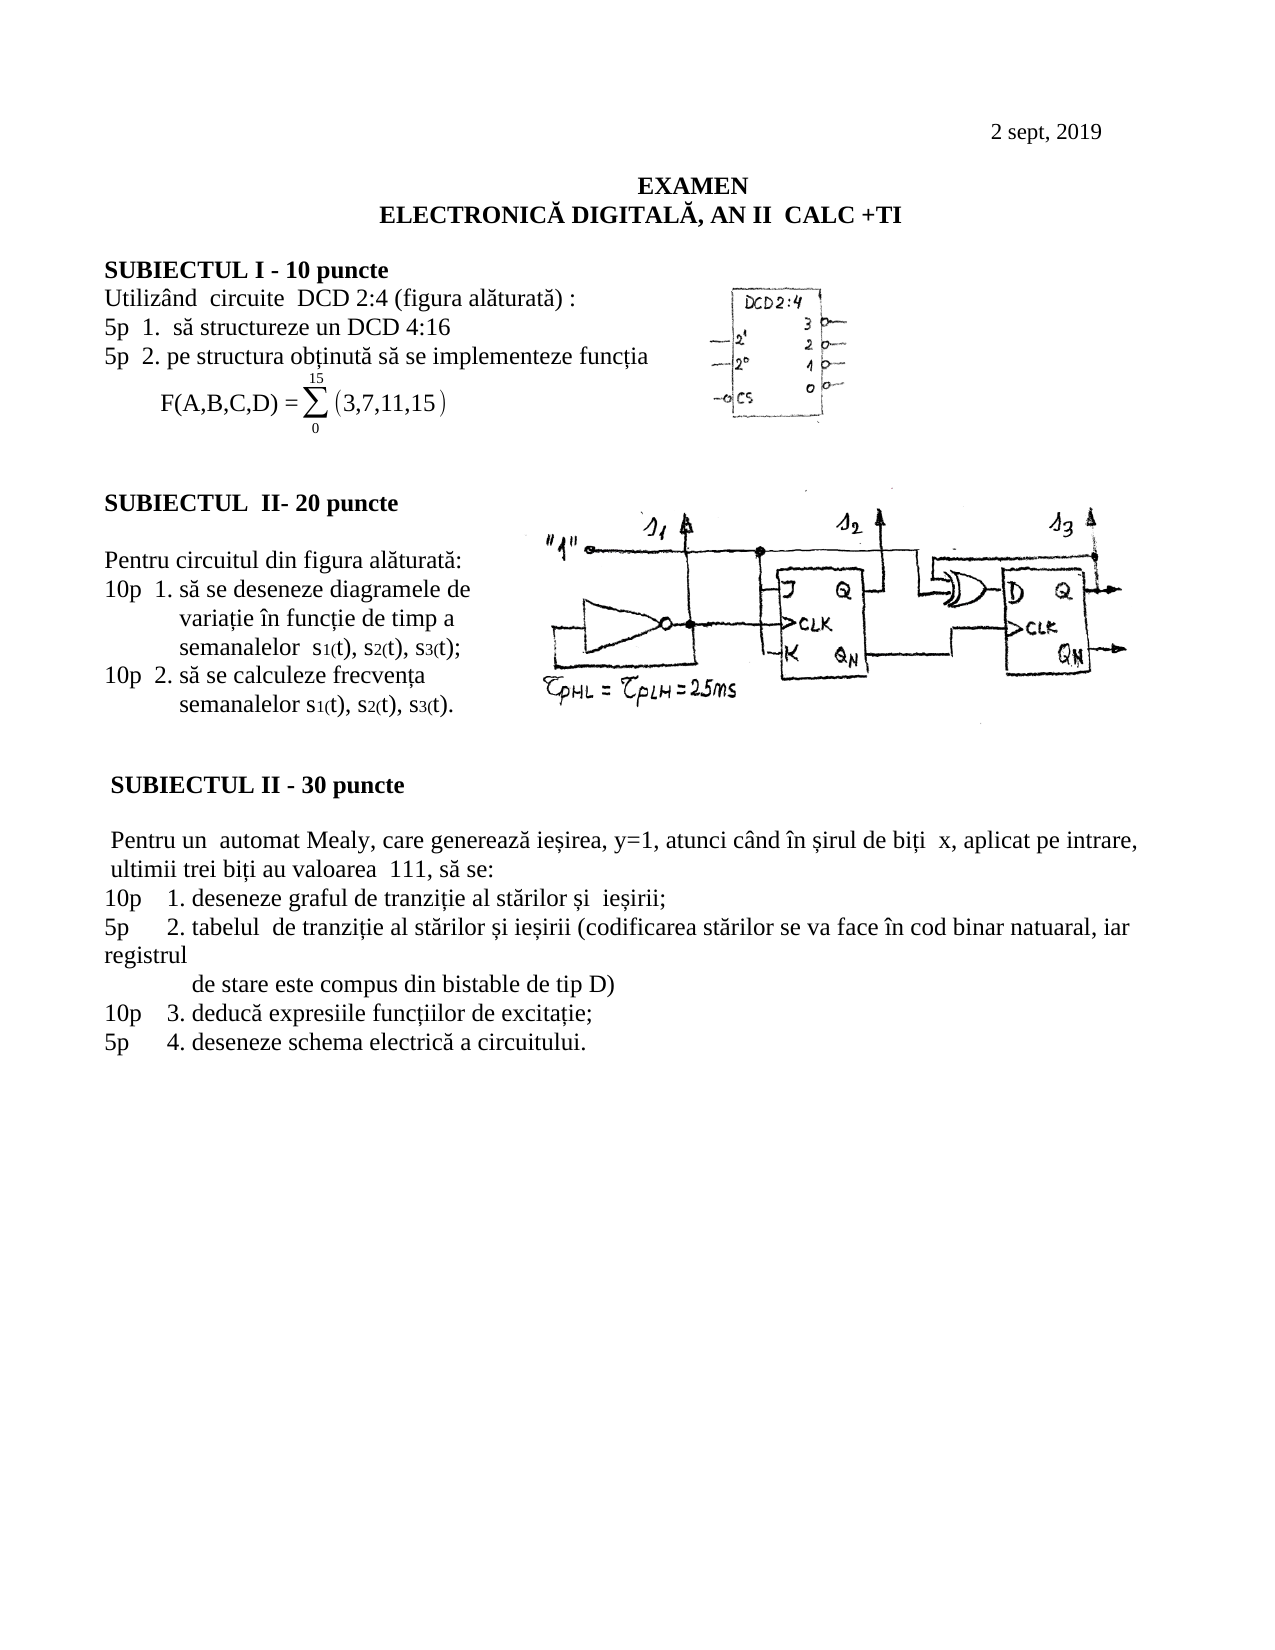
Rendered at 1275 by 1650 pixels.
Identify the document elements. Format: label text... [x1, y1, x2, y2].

picture [697, 281, 850, 425]
picture [516, 487, 1152, 727]
table_cell [686, 255, 1224, 488]
table_cell SUBIECTUL II - 30 puncte Pentru un automat Mealy, care generează ieșirea, y=1, atunci când în șirul de biți x, aplicat pe intrare, ultimii trei biți au valoarea 111, să se: 10p 1. deseneze graful de tranziție al stărilor și ieșirii; 5p 2. tabelul de tranziție al stărilor și ieșirii (codificarea stărilor se va face în cod binar natuaral, iar registrul de stare este compus din bistable de tip D) 10p 3. deducă expresiile funcțiilor de excitație; 5p 4. deseneze schema electrică a circuitului. [93, 770, 1224, 1082]
table_cell [505, 488, 1224, 770]
table_header 2 sept, 2019 EXAMEN ELECTRONICĂ DIGITALĂ, AN II CALC +TI [93, 118, 1224, 255]
table_cell SUBIECTUL I - 10 puncte Utilizând circuite DCD 2:4 (figura alăturată) : 5p 1. să structureze un DCD 4:16 5p 2. pe structura obținută să se implementeze funcția [93, 255, 686, 488]
table_cell SUBIECTUL II- 20 puncte Pentru circuitul din figura alăturată: 10p 1. să se deseneze diagramele de variație în funcție de timp a semanalelor s1(t), s2(t), s3(t); 10p 2. să se calculeze frecvența semanalelor s1(t), s2(t), s3(t). [93, 488, 505, 770]
